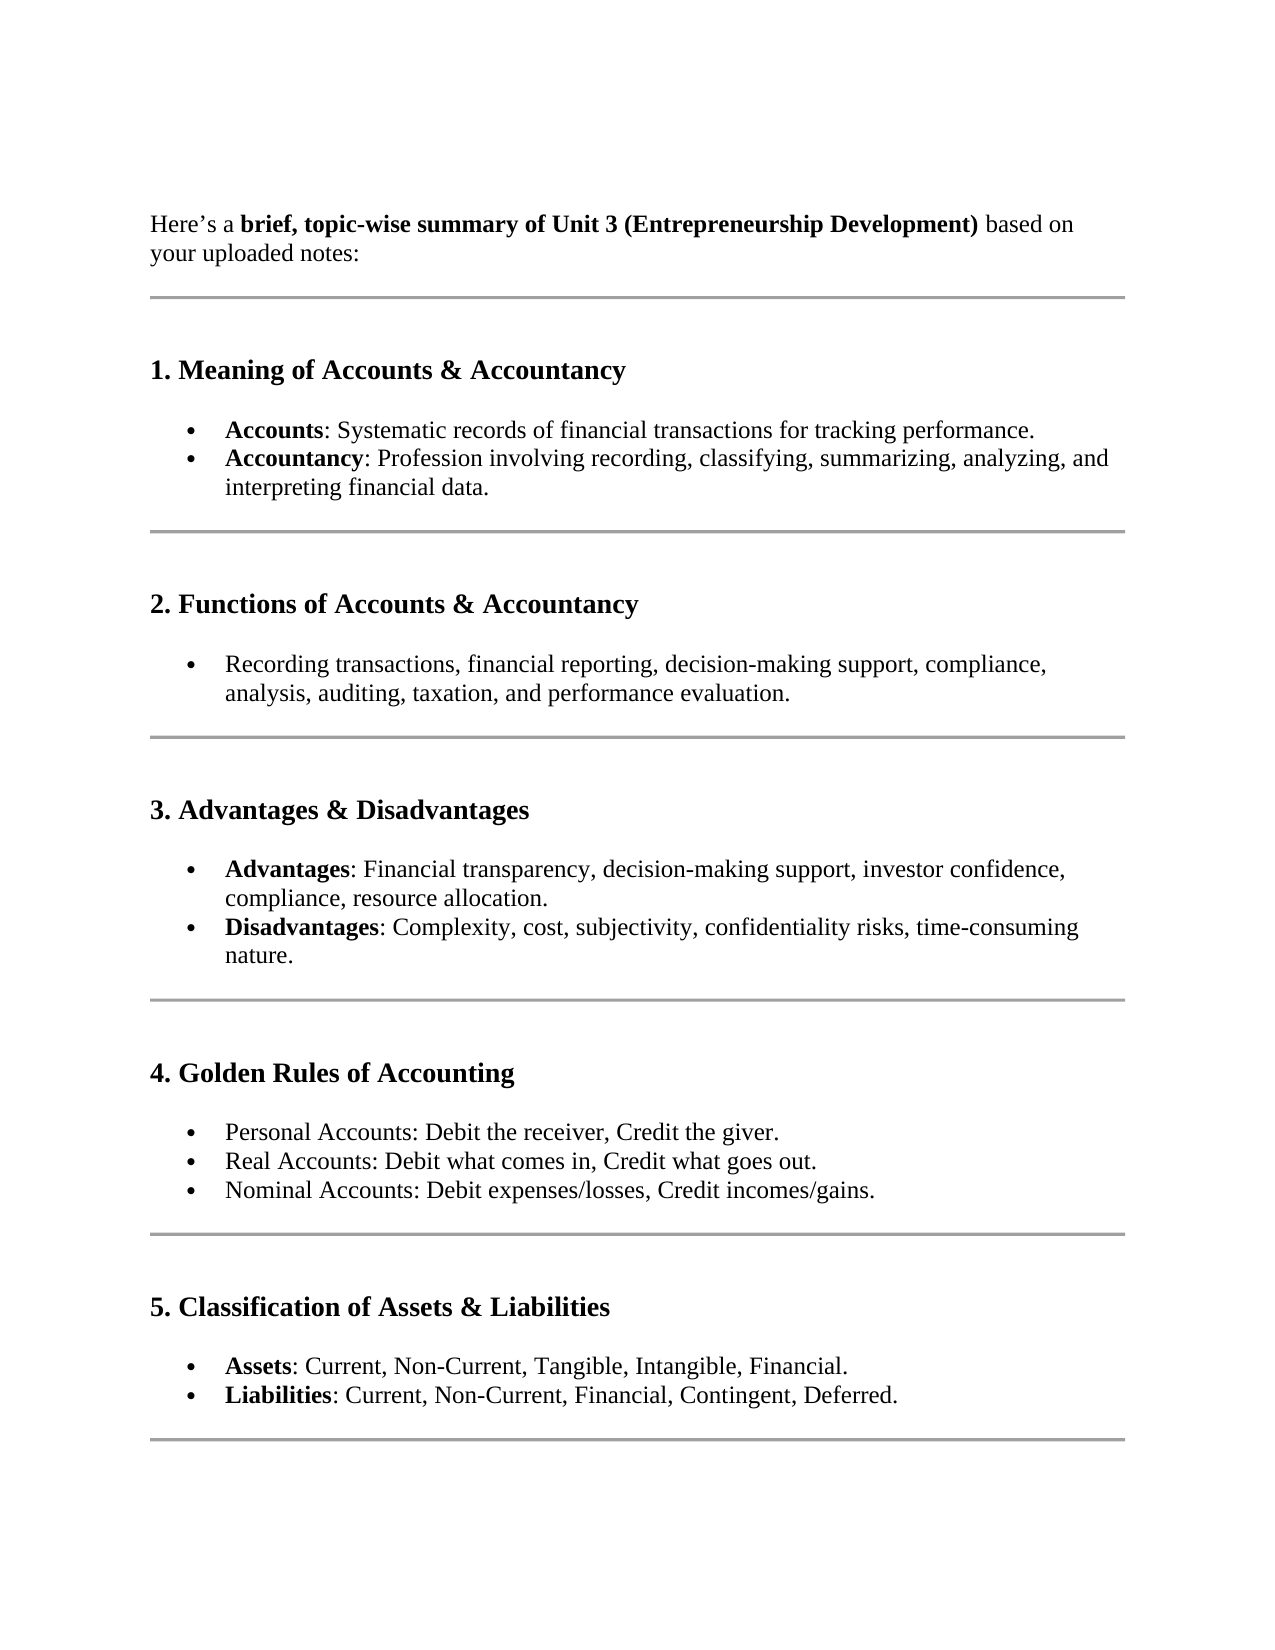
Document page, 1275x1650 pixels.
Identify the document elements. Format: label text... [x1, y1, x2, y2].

text 5. Classification of Assets & Liabilities [150, 1290, 1125, 1322]
list Advantages: Financial transparency, decision-making support, investor confidence, compliance, resource allocation. [187, 854, 1125, 912]
list Assets: Current, Non-Current, Tangible, Intangible, Financial. [187, 1351, 1125, 1380]
text 3. Advantages & Disadvantages [150, 793, 1125, 825]
list Recording transactions, financial reporting, decision-making support, compliance, analysis, auditing, taxation, and performance evaluation. [187, 649, 1125, 706]
list Accounts: Systematic records of financial transactions for tracking performance. [187, 415, 1125, 443]
list Personal Accounts: Debit the receiver, Credit the giver. [187, 1117, 1125, 1146]
text 1. Meaning of Accounts & Accountancy [150, 353, 1125, 386]
list Disadvantages: Complexity, cost, subjectivity, confidentiality risks, time-consuming nature. [187, 912, 1125, 969]
text 4. Golden Rules of Accounting [150, 1056, 1125, 1088]
list Accountancy: Profession involving recording, classifying, summarizing, analyzing, and interpreting financial data. [187, 443, 1125, 501]
text Here’s a brief, topic-wise summary of Unit 3 (Entrepreneurship Development) based on your uploaded notes: [150, 209, 1125, 267]
list Nominal Accounts: Debit expenses/losses, Credit incomes/gains. [187, 1175, 1125, 1203]
list Real Accounts: Debit what comes in, Credit what goes out. [187, 1146, 1125, 1175]
text 2. Functions of Accounts & Accountancy [150, 587, 1125, 620]
list Liabilities: Current, Non-Current, Financial, Contingent, Deferred. [187, 1380, 1125, 1409]
